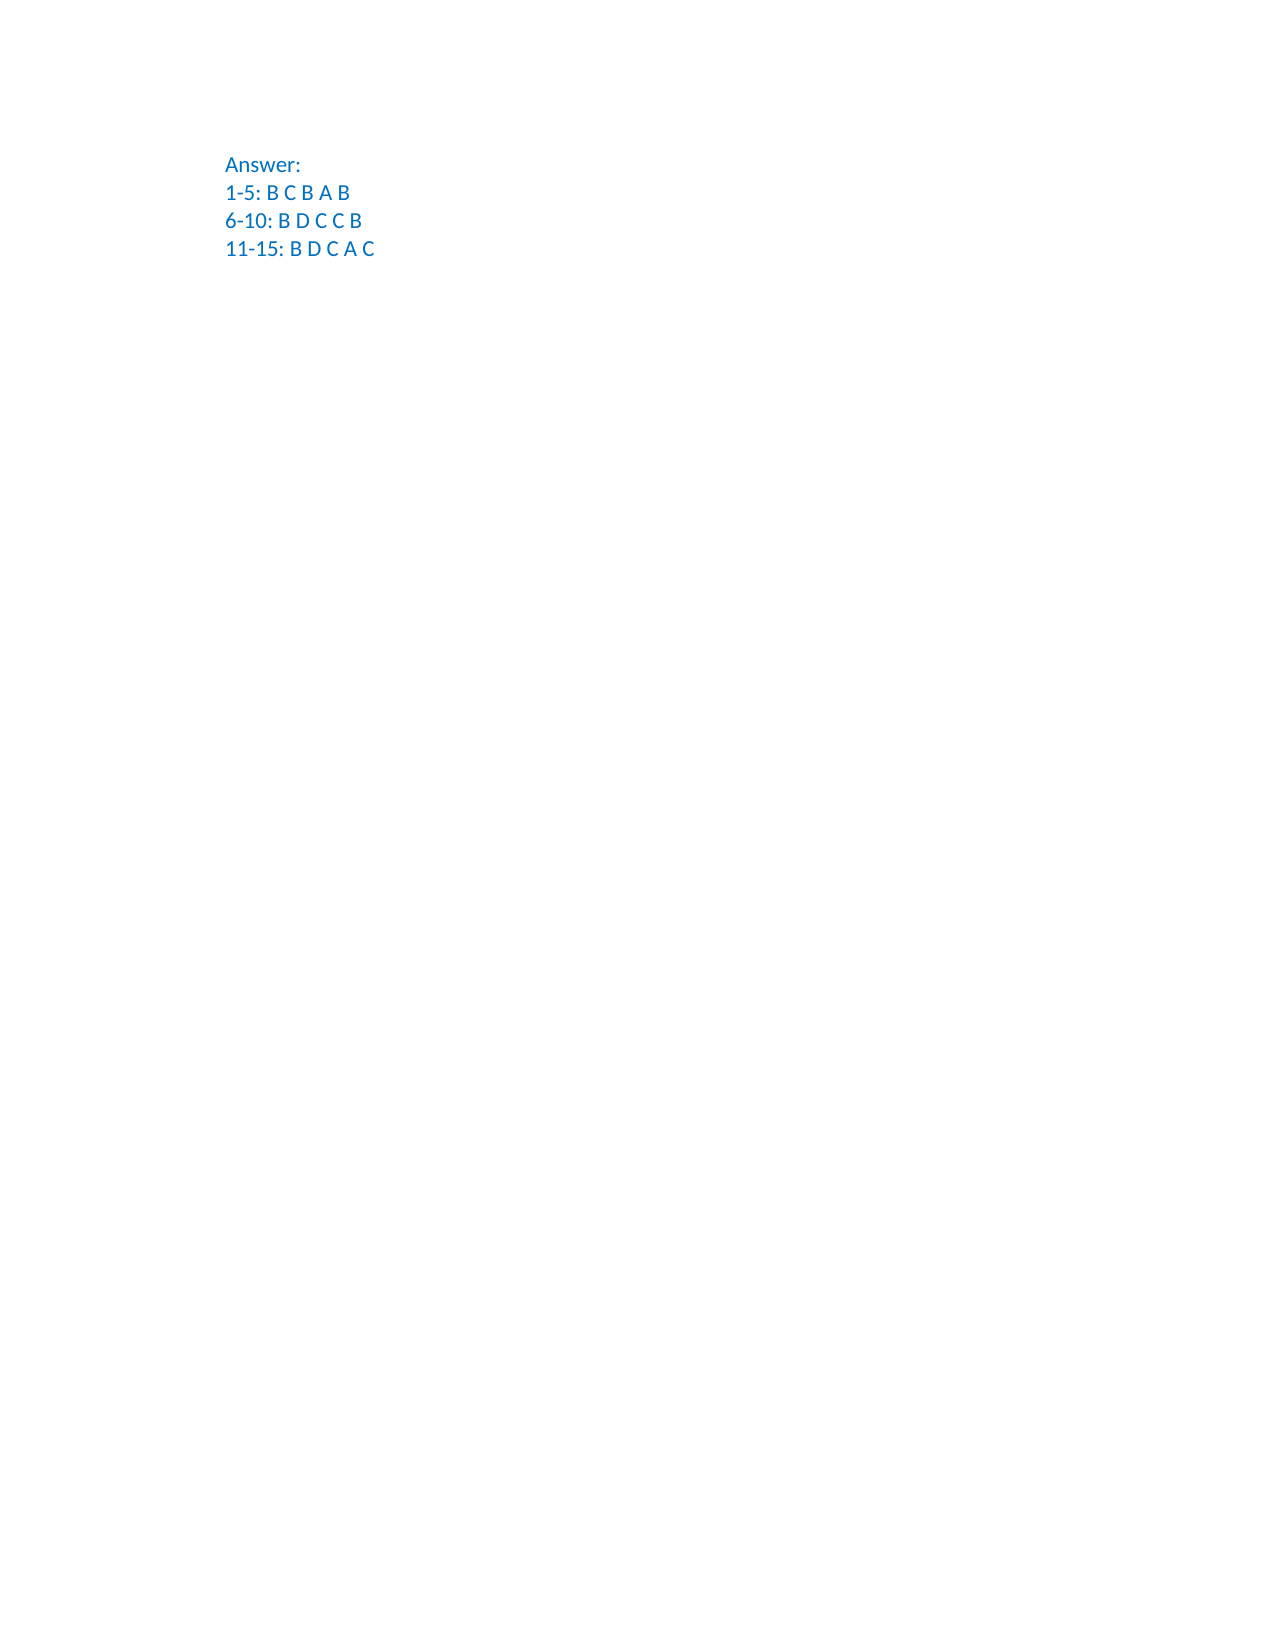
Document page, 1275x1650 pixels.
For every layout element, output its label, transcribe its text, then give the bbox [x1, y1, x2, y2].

text 1-5: B C B A B [225, 178, 1125, 206]
text Answer: [225, 150, 1125, 178]
text 6-10: B D C C B [225, 206, 1125, 234]
text 11-15: B D C A C [225, 234, 1125, 262]
